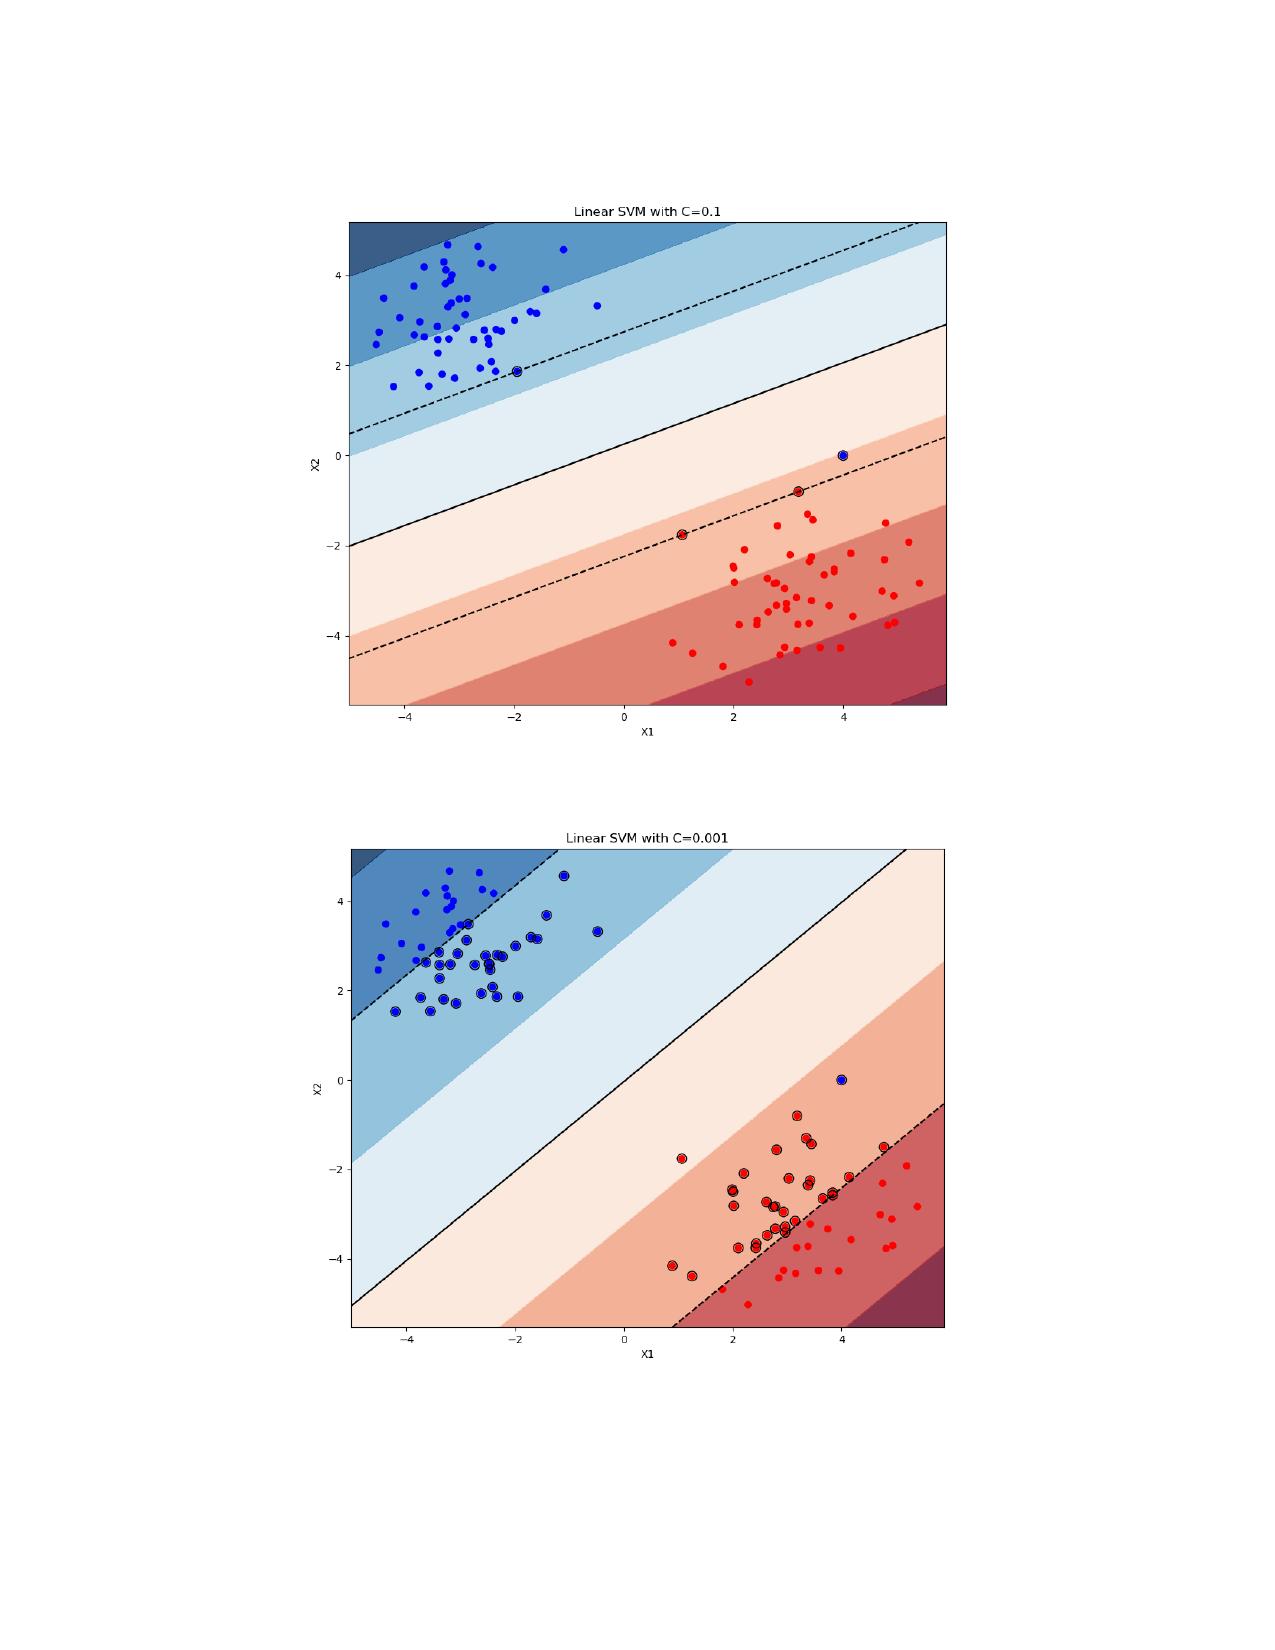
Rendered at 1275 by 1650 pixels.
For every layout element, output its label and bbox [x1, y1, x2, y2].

picture [255, 774, 1020, 1395]
picture [252, 147, 1023, 773]
